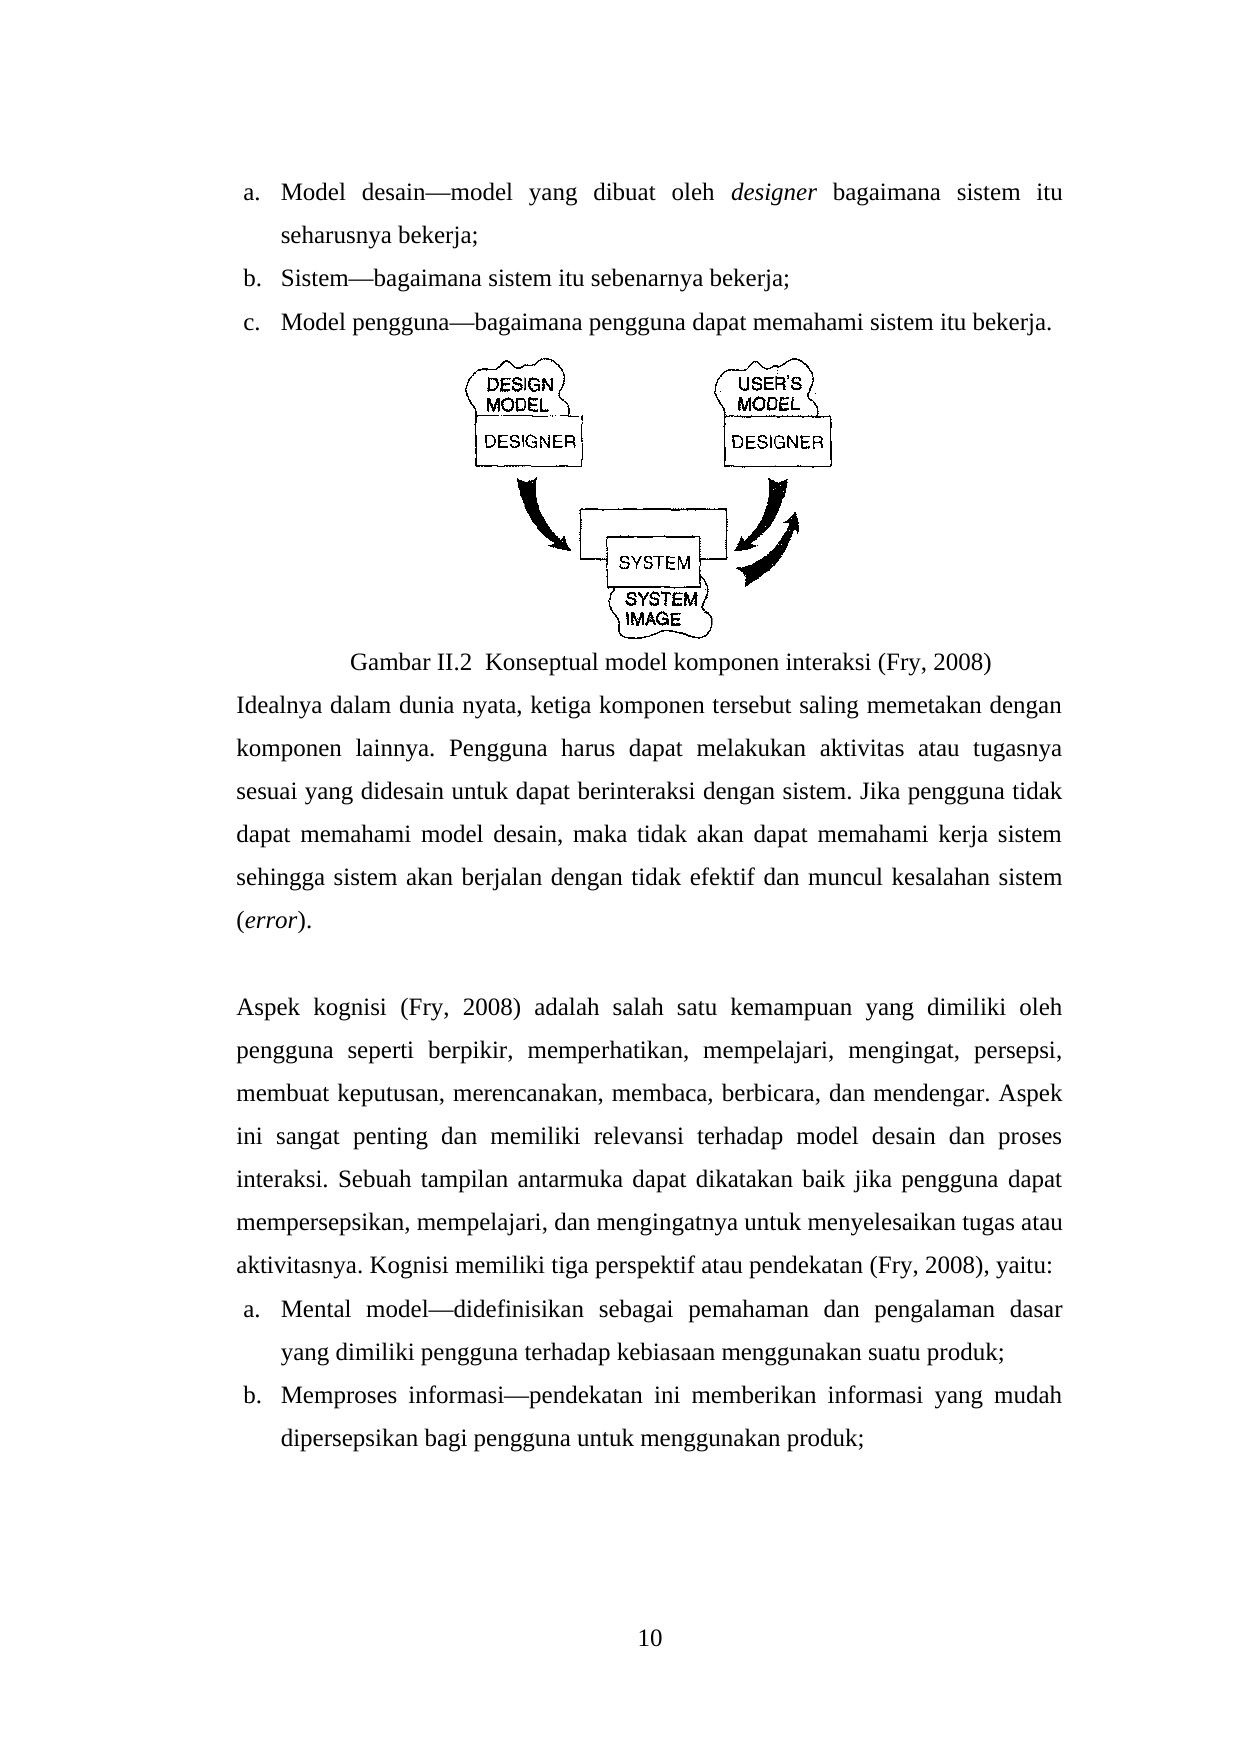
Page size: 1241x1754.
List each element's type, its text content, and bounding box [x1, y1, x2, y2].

list Memproses informasi—pendekatan ini memberikan informasi yang mudah dipersepsikan bagi pengguna untuk menggunakan produk; [243, 1380, 1063, 1452]
text Idealnya dalam dunia nyata, ketiga komponen tersebut saling memetakan dengan komponen lainnya. Pengguna harus dapat melakukan aktivitas atau tugasnya sesuai yang didesain untuk dapat berinteraksi dengan sistem. Jika pengguna tidak dapat memahami model desain, maka tidak akan dapat memahami kerja sistem sehingga sistem akan berjalan dengan tidak efektif dan muncul kesalahan sistem (error). [236, 690, 1063, 934]
text Aspek kognisi (Fry, 2008) adalah salah satu kemampuan yang dimiliki oleh pengguna seperti berpikir, memperhatikan, mempelajari, mengingat, persepsi, membuat keputusan, merencanakan, membaca, berbicara, dan mendengar. Aspek ini sangat penting dan memiliki relevansi terhadap model desain dan proses interaksi. Sebuah tampilan antarmuka dapat dikatakan baik jika pengguna dapat mempersepsikan, mempelajari, dan mengingatnya untuk menyelesaikan tugas atau aktivitasnya. Kognisi memiliki tiga perspektif atau pendekatan (Fry, 2008), yaitu: [236, 992, 1063, 1279]
list Model pengguna—bagaimana pengguna dapat memahami sistem itu bekerja. [243, 307, 1063, 335]
list Konseptual model komponen interaksi (Fry, 2008) [340, 647, 1063, 676]
list Mental model—didefinisikan sebagai pemahaman dan pengalaman dasar yang dimiliki pengguna terhadap kebiasaan menggunakan suatu produk; [243, 1294, 1063, 1366]
list Sistem—bagaimana sistem itu sebenarnya bekerja; [243, 263, 1063, 292]
list Model desain—model yang dibuat oleh designer bagaimana sistem itu seharusnya bekerja; [243, 177, 1063, 249]
